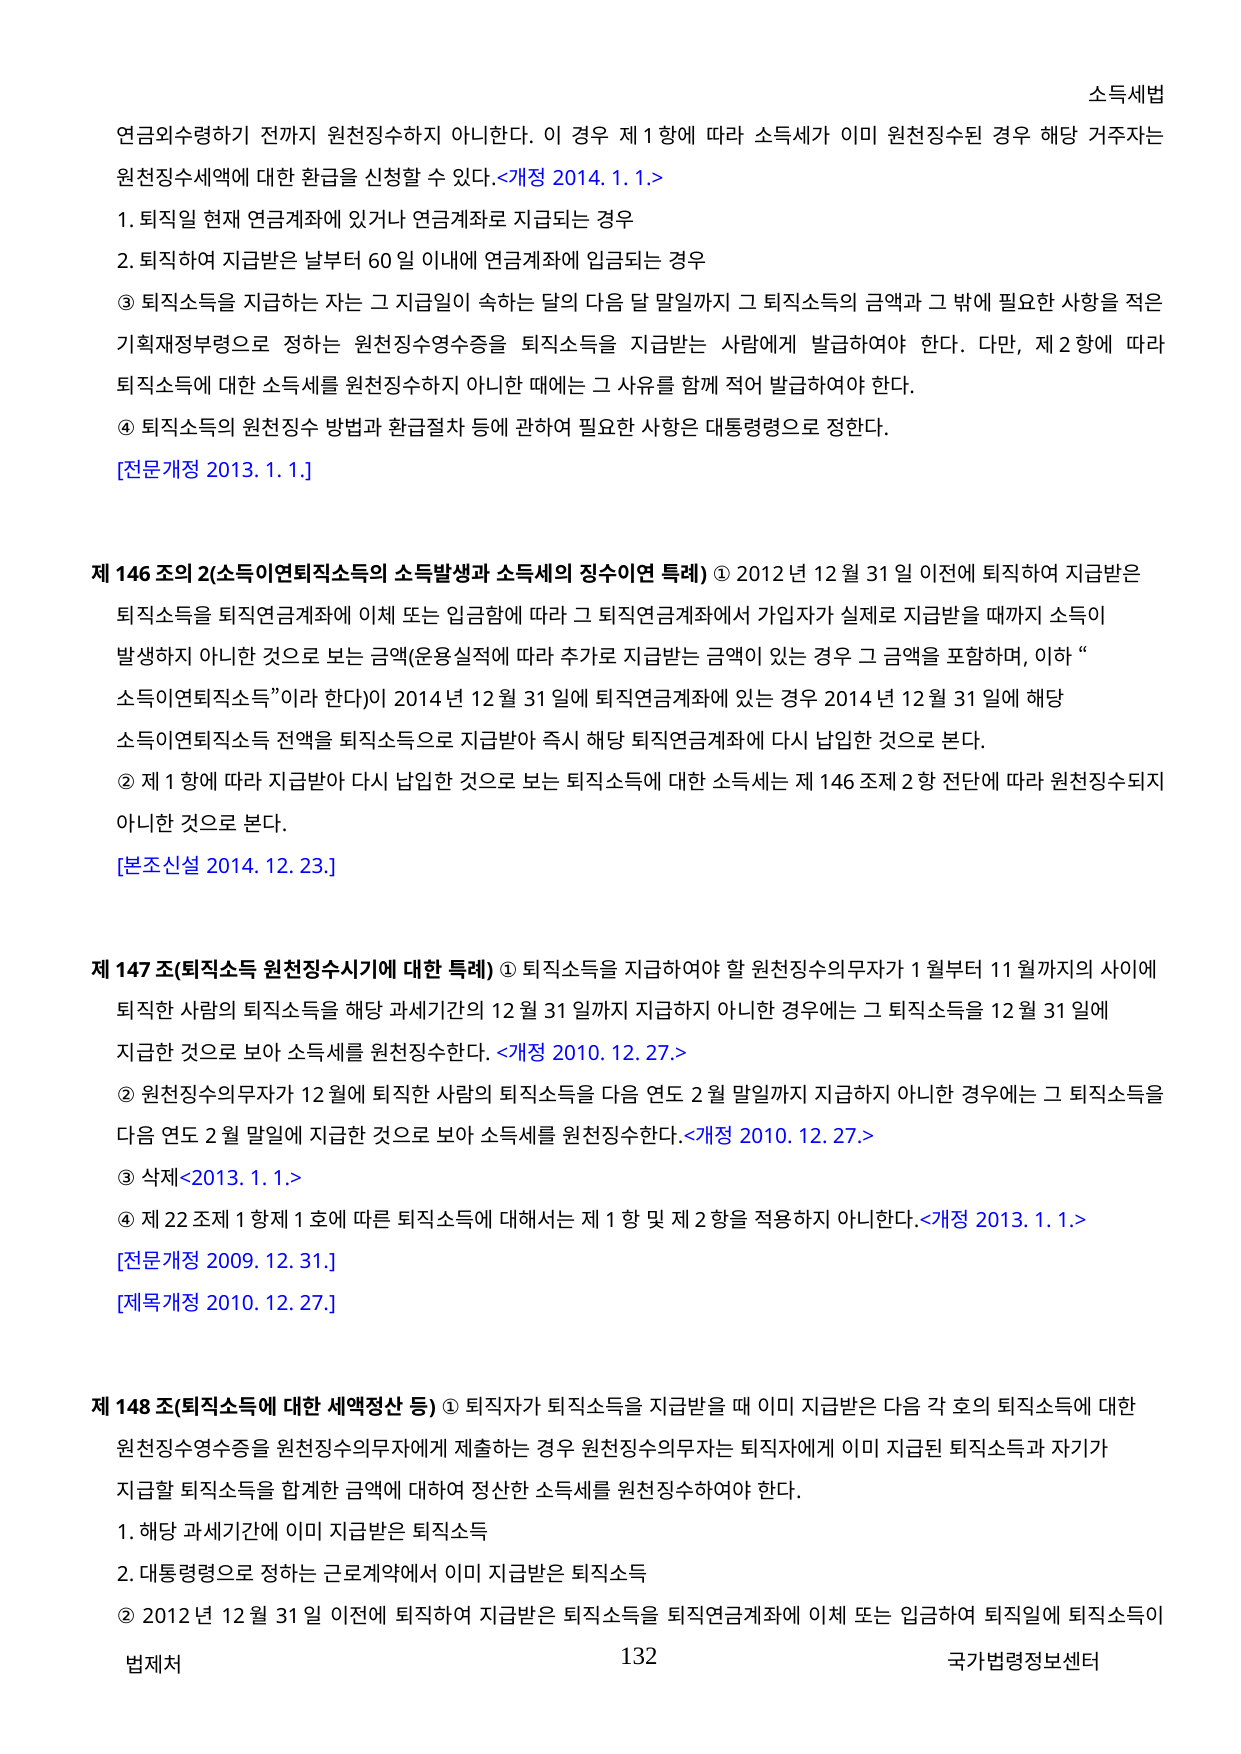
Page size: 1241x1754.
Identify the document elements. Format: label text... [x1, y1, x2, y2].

text ④ 제22조제1항제1호에 따른 퇴직소득에 대해서는 제1항 및 제2항을 적용하지 아니한다.<개정 2013. 1. 1.> [117, 1192, 1165, 1233]
text ③ 퇴직소득을 지급하는 자는 그 지급일이 속하는 달의 다음 달 말일까지 그 퇴직소득의 금액과 그 밖에 필요한 사항을 적은 기획재정부령으로 정하는 원천징수영수증을 퇴직소득을 지급받는 사람에게 발급하여야 한다. 다만, 제2항에 따라 퇴직소득에 대한 소득세를 원천징수하지 아니한 때에는 그 사유를 함께 적어 발급하여야 한다. [117, 275, 1165, 400]
text 1. 퇴직일 현재 연금계좌에 있거나 연금계좌로 지급되는 경우 [117, 192, 1165, 233]
text 2. 대통령령으로 정하는 근로계약에서 이미 지급받은 퇴직소득 [117, 1546, 1165, 1587]
text [전문개정 2009. 12. 31.] [117, 1233, 1165, 1275]
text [117, 1587, 1165, 1629]
text 제148조(퇴직소득에 대한 세액정산 등) ① 퇴직자가 퇴직소득을 지급받을 때 이미 지급받은 다음 각 호의 퇴직소득에 대한 원천징수영수증을 원천징수의무자에게 제출하는 경우 원천징수의무자는 퇴직자에게 이미 지급된 퇴직소득과 자기가 지급할 퇴직소득을 합계한 금액에 대하여 정산한 소득세를 원천징수하여야 한다. [92, 1379, 1165, 1504]
text ② 원천징수의무자가 12월에 퇴직한 사람의 퇴직소득을 다음 연도 2월 말일까지 지급하지 아니한 경우에는 그 퇴직소득을 다음 연도 2월 말일에 지급한 것으로 보아 소득세를 원천징수한다.<개정 2010. 12. 27.> [117, 1067, 1165, 1150]
text 제147조(퇴직소득 원천징수시기에 대한 특례) ① 퇴직소득을 지급하여야 할 원천징수의무자가 1월부터 11월까지의 사이에 퇴직한 사람의 퇴직소득을 해당 과세기간의 12월 31일까지 지급하지 아니한 경우에는 그 퇴직소득을 12월 31일에 지급한 것으로 보아 소득세를 원천징수한다. <개정 2010. 12. 27.> [92, 942, 1165, 1067]
text 1. 해당 과세기간에 이미 지급받은 퇴직소득 [117, 1504, 1165, 1546]
text 제146조의2(소득이연퇴직소득의 소득발생과 소득세의 징수이연 특례) ① 2012년 12월 31일 이전에 퇴직하여 지급받은 퇴직소득을 퇴직연금계좌에 이체 또는 입금함에 따라 그 퇴직연금계좌에서 가입자가 실제로 지급받을 때까지 소득이 발생하지 아니한 것으로 보는 금액(운용실적에 따라 추가로 지급받는 금액이 있는 경우 그 금액을 포함하며, 이하 “소득이연퇴직소득”이라 한다)이 2014년 12월 31일에 퇴직연금계좌에 있는 경우 2014년 12월 31일에 해당 소득이연퇴직소득 전액을 퇴직소득으로 지급받아 즉시 해당 퇴직연금계좌에 다시 납입한 것으로 본다. [92, 546, 1165, 754]
text 2. 퇴직하여 지급받은 날부터 60일 이내에 연금계좌에 입금되는 경우 [117, 233, 1165, 275]
text [본조신설 2014. 12. 23.] [117, 837, 1165, 879]
text [제목개정 2010. 12. 27.] [117, 1275, 1165, 1317]
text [117, 108, 1165, 192]
text ④ 퇴직소득의 원천징수 방법과 환급절차 등에 관하여 필요한 사항은 대통령령으로 정한다. [117, 400, 1165, 442]
text ③ 삭제<2013. 1. 1.> [117, 1150, 1165, 1192]
text [전문개정 2013. 1. 1.] [117, 442, 1165, 483]
text ② 제1항에 따라 지급받아 다시 납입한 것으로 보는 퇴직소득에 대한 소득세는 제146조제2항 전단에 따라 원천징수되지 아니한 것으로 본다. [117, 754, 1165, 837]
